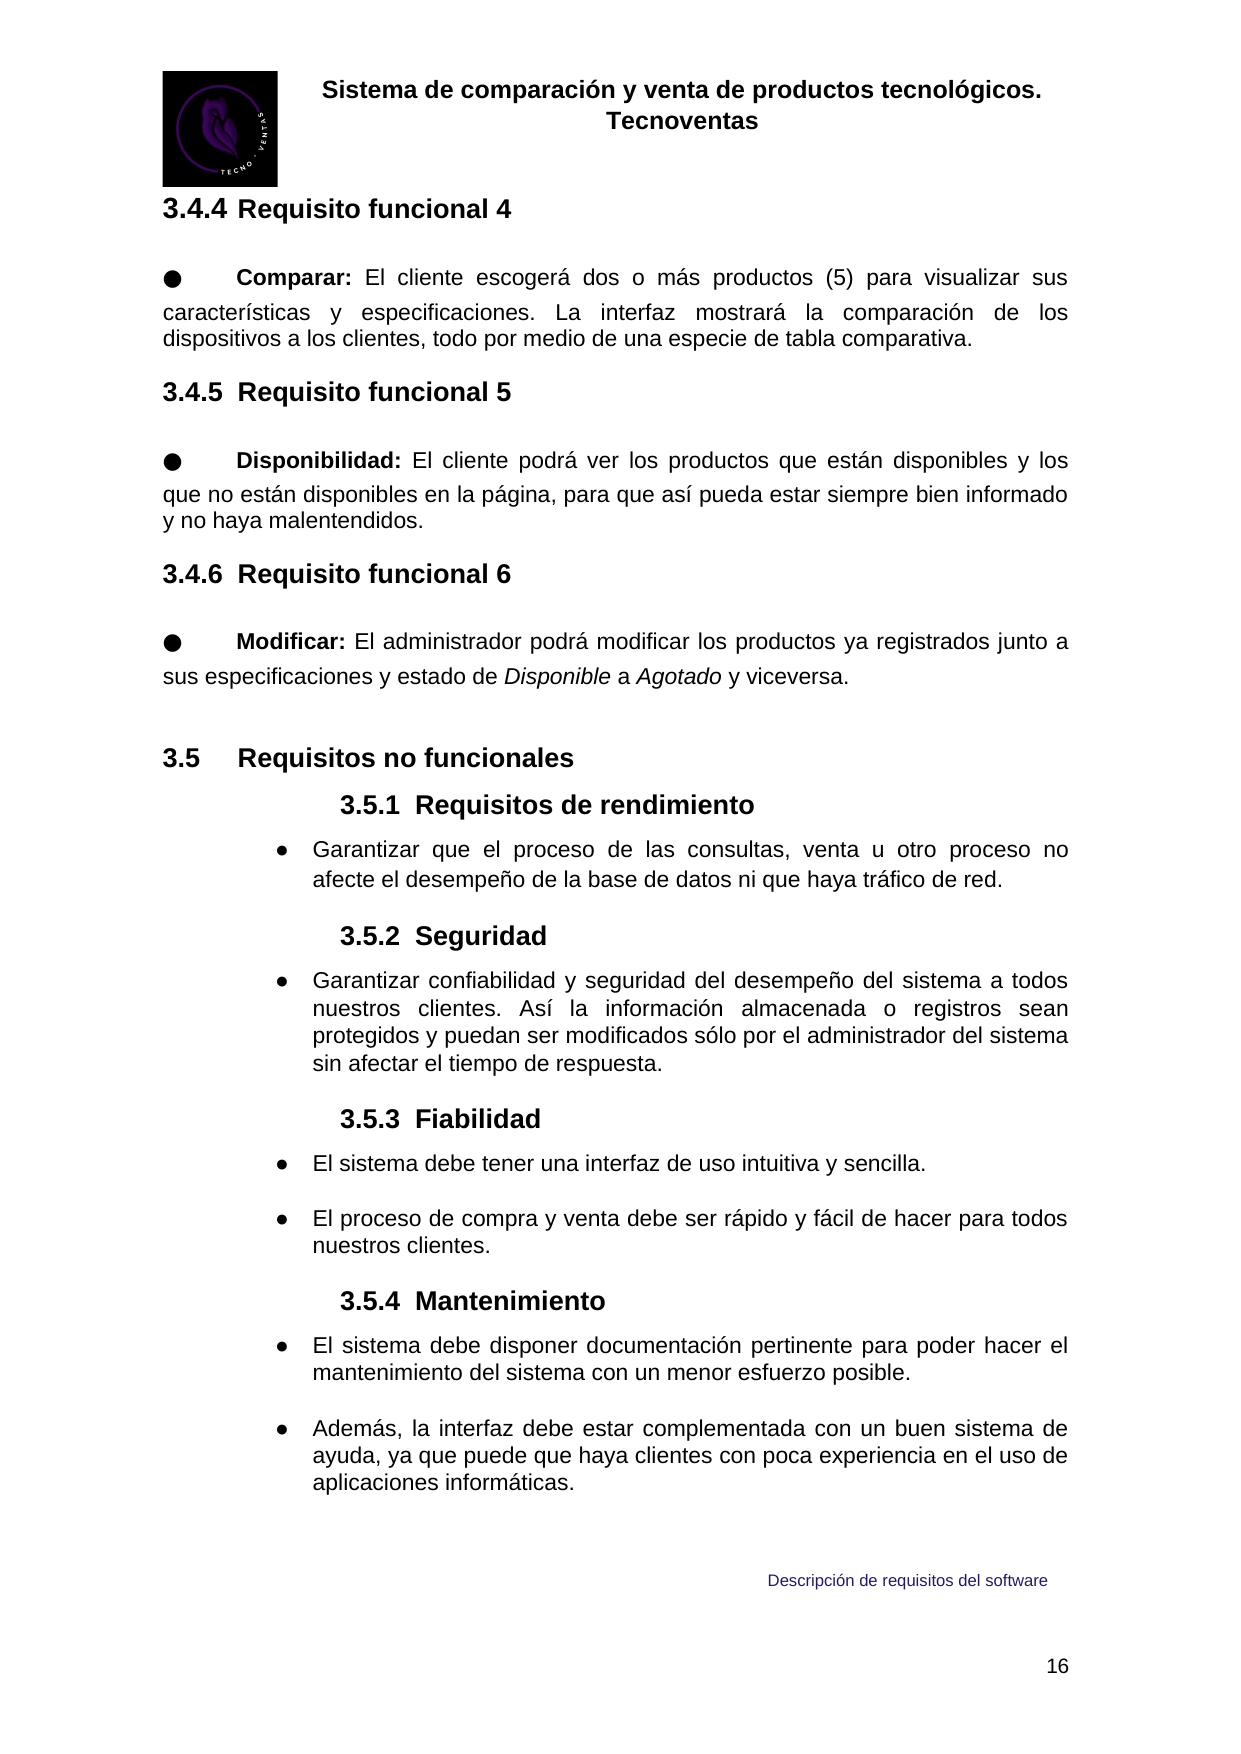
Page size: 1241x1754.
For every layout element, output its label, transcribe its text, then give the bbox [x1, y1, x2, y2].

subtitle Fiabilidad [340, 1103, 1069, 1134]
list Garantizar confiabilidad y seguridad del desempeño del sistema a todos nuestros clientes. Así la información almacenada o registros sean protegidos y puedan ser modificados sólo por el administrador del sistema sin afectar el tiempo de respuesta. [275, 967, 1069, 1076]
subtitle Requisitos no funcionales [162, 742, 1069, 773]
list Disponibilidad: El cliente podrá ver los productos que están disponibles y los que no están disponibles en la página, para que así pueda estar siempre bien informado y no haya malentendidos. [162, 434, 1069, 534]
list El sistema debe tener una interfaz de uso intuitiva y sencilla. [275, 1149, 1069, 1176]
subtitle Requisitos de rendimiento [340, 789, 1069, 820]
subtitle Mantenimiento [340, 1285, 1069, 1316]
subtitle Requisito funcional 5 [162, 376, 1069, 407]
list El proceso de compra y venta debe ser rápido y fácil de hacer para todos nuestros clientes. [275, 1205, 1069, 1259]
list Modificar: El administrador podrá modificar los productos ya registrados junto a sus especificaciones y estado de Disponible a Agotado y viceversa. [162, 616, 1069, 689]
subtitle Requisito funcional 6 [162, 558, 1069, 589]
list Además, la interfaz debe estar complementada con un buen sistema de ayuda, ya que puede que haya clientes con poca experiencia en el uso de aplicaciones informáticas. [275, 1414, 1069, 1496]
subtitle Requisito funcional 4 [162, 191, 1069, 225]
picture [162, 71, 278, 187]
list Garantizar que el proceso de las consultas, venta u otro proceso no afecte el desempeño de la base de datos ni que haya tráfico de red. [275, 836, 1069, 892]
subtitle Seguridad [340, 920, 1069, 952]
list El sistema debe disponer documentación pertinente para poder hacer el mantenimiento del sistema con un menor esfuerzo posible. [275, 1332, 1069, 1385]
